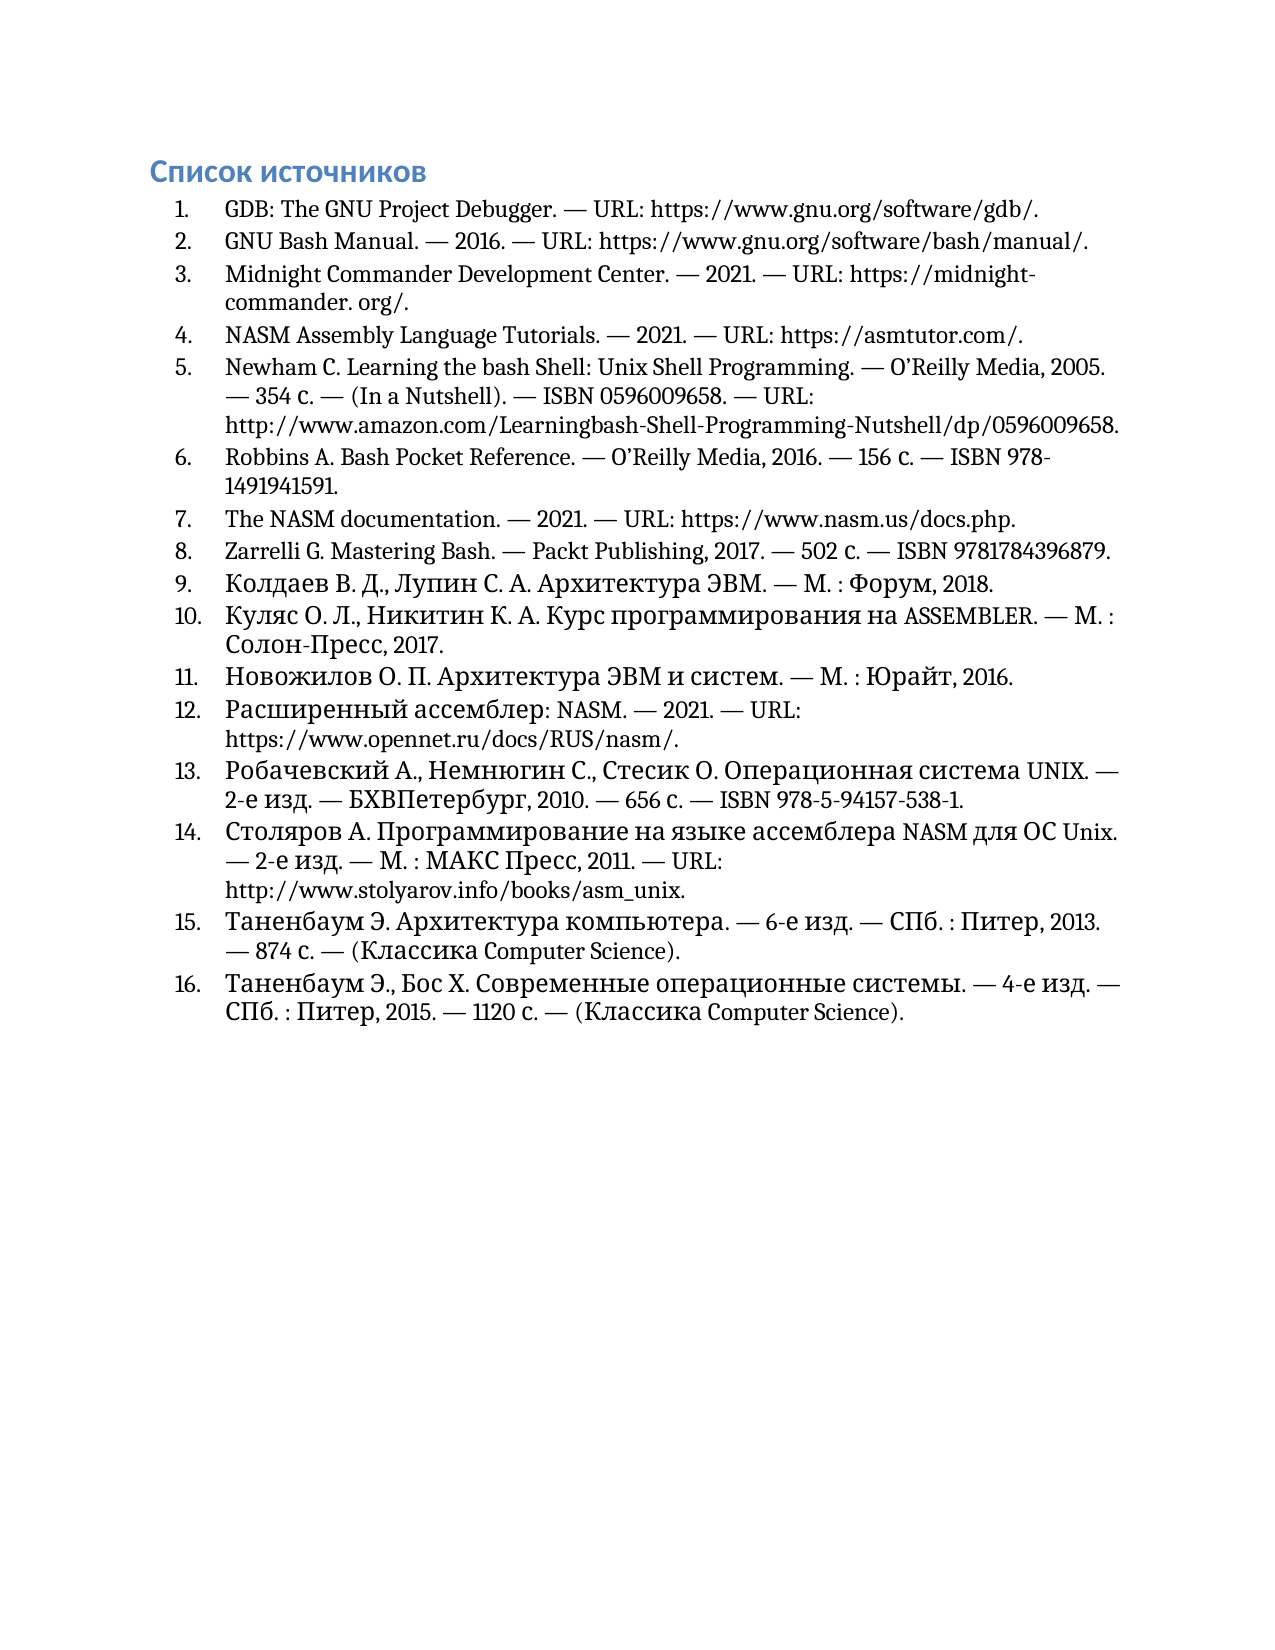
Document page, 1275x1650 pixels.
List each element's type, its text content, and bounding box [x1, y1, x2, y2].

list NASM Assembly Language Tutorials. — 2021. — URL: https://asmtutor.com/. [175, 321, 1125, 349]
list Столяров А. Программирование на языке ассемблера NASM для ОС Unix. — 2-е изд. — М. : МАКС Пресс, 2011. — URL: http://www.stolyarov.info/books/asm_unix. [175, 818, 1125, 904]
list GDB: The GNU Project Debugger. — URL: https://www.gnu.org/software/gdb/. [175, 194, 1125, 223]
list Новожилов О. П. Архитектура ЭВМ и систем. — М. : Юрайт, 2016. [175, 663, 1125, 692]
list The NASM documentation. — 2021. — URL: https://www.nasm.us/docs.php. [175, 504, 1125, 533]
list Робачевский А., Немнюгин С., Стесик О. Операционная система UNIX. — 2-е изд. — БХВПетербург, 2010. — 656 с. — ISBN 978-5-94157-538-1. [175, 757, 1125, 814]
list Таненбаум Э. Архитектура компьютера. — 6-е изд. — СПб. : Питер, 2013. — 874 с. — (Классика Computer Science). [175, 908, 1125, 966]
list Таненбаум Э., Бос Х. Современные операционные системы. — 4-е изд. — СПб. : Питер, 2015. — 1120 с. — (Классика Computer Science). [175, 969, 1125, 1027]
list Колдаев В. Д., Лупин С. А. Архитектура ЭВМ. — М. : Форум, 2018. [175, 569, 1125, 598]
list Zarrelli G. Mastering Bash. — Packt Publishing, 2017. — 502 с. — ISBN 9781784396879. [175, 537, 1125, 566]
list Newham C. Learning the bash Shell: Unix Shell Programming. — O’Reilly Media, 2005. — 354 с. — (In a Nutshell). — ISBN 0596009658. — URL: http://www.amazon.com/Learningbash-Shell-Programming-Nutshell/dp/0596009658. [175, 353, 1125, 439]
subtitle Список источников [150, 150, 1125, 191]
list Robbins A. Bash Pocket Reference. — O’Reilly Media, 2016. — 156 с. — ISBN 978-1491941591. [175, 443, 1125, 501]
list Куляс О. Л., Никитин К. А. Курс программирования на ASSEMBLER. — М. : Солон-Пресс, 2017. [175, 602, 1125, 659]
list GNU Bash Manual. — 2016. — URL: https://www.gnu.org/software/bash/manual/. [175, 227, 1125, 256]
list Midnight Commander Development Center. — 2021. — URL: https://midnight-commander. org/. [175, 259, 1125, 317]
list Расширенный ассемблер: NASM. — 2021. — URL: https://www.opennet.ru/docs/RUS/nasm/. [175, 696, 1125, 753]
